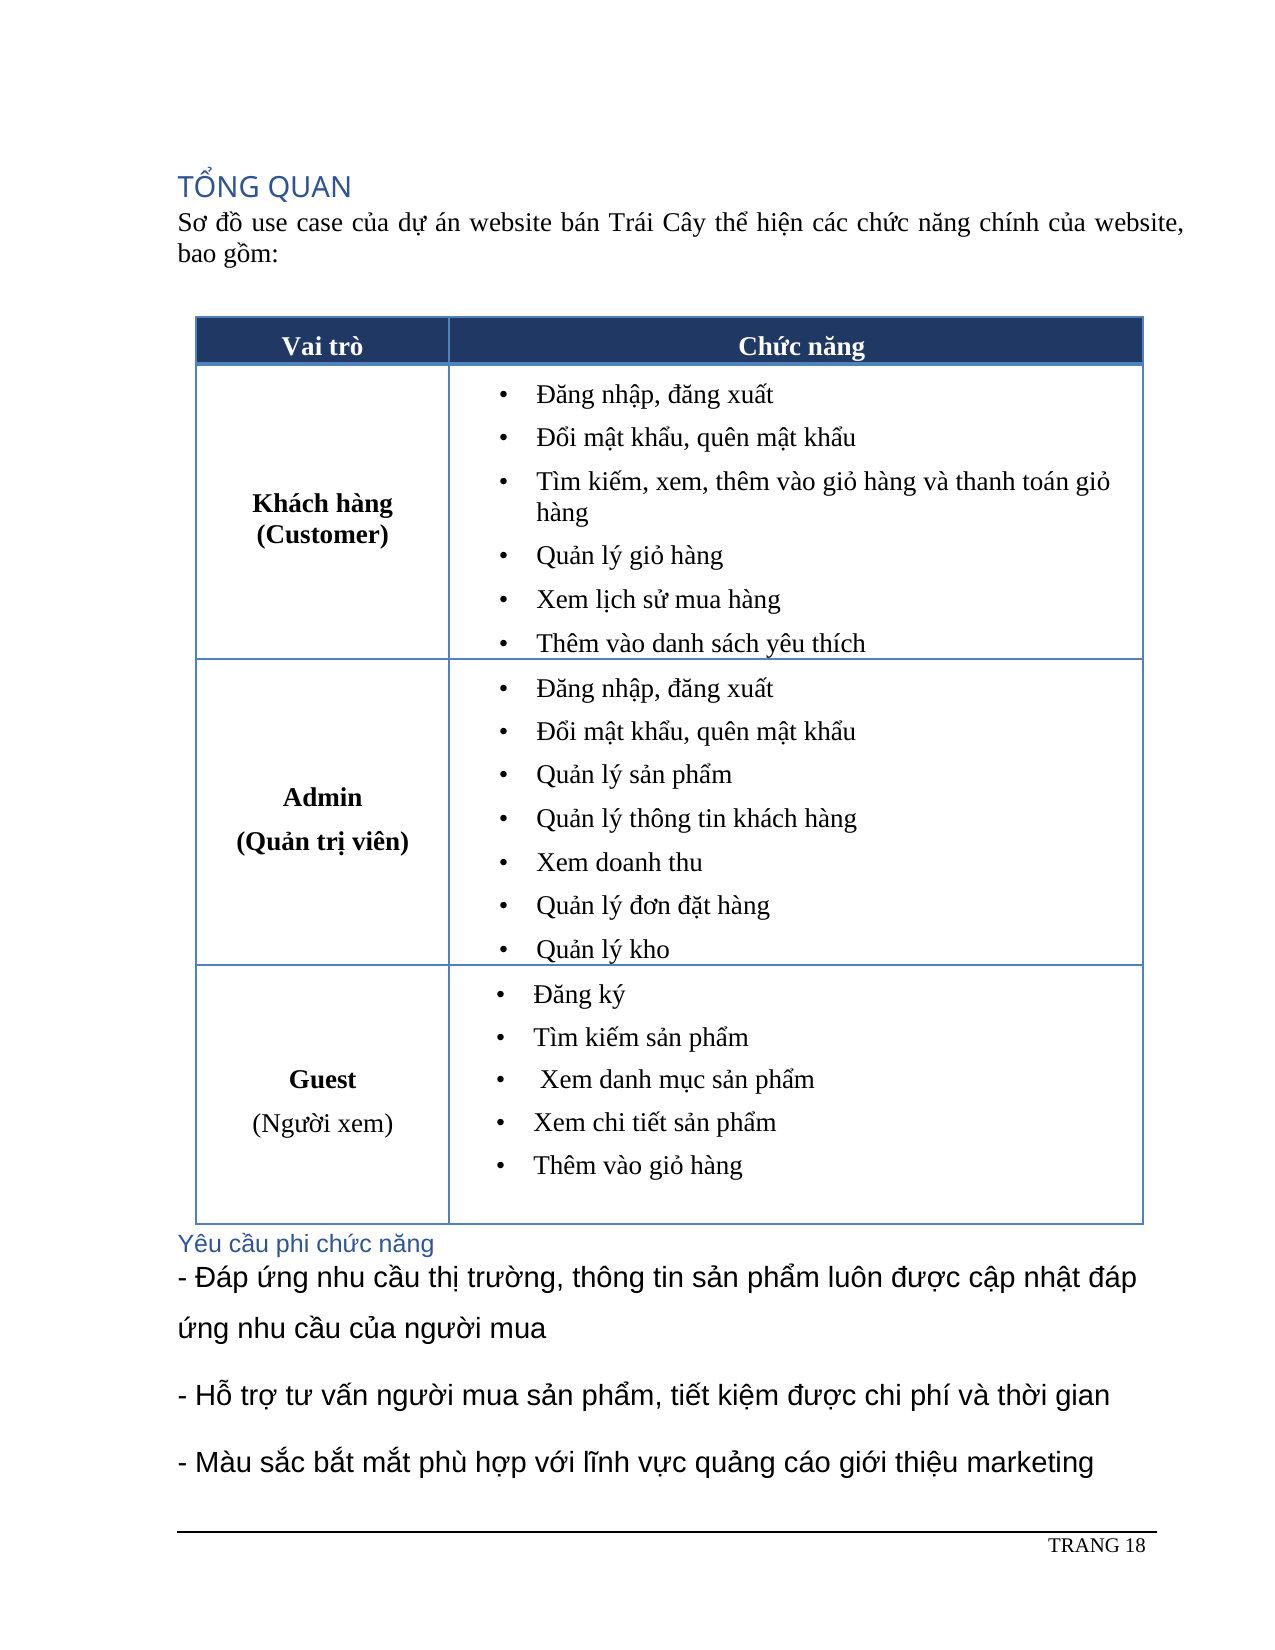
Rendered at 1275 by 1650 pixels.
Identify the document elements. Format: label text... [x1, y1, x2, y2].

text Sơ đồ use case của dự án website bán Trái Cây thể hiện các chức năng chính của website, bao gồm: [177, 206, 1186, 268]
table_cell Đăng ký Tìm kiếm sản phẩm Xem danh mục sản phẩm Xem chi tiết sản phẩm Thêm vào giỏ hàng [450, 966, 1142, 1223]
table_cell Guest (Người xem) [197, 966, 448, 1223]
text - Hỗ trợ tư vấn người mua sản phẩm, tiết kiệm được chi phí và thời gian [177, 1378, 1186, 1411]
table_header Vai trò [197, 318, 448, 362]
table_cell Khách hàng (Customer) [197, 366, 448, 658]
table_cell Đăng nhập, đăng xuất Đổi mật khẩu, quên mật khẩu Quản lý sản phẩm Quản lý thông tin khách hàng Xem doanh thu Quản lý đơn đặt hàng Quản lý kho [450, 660, 1142, 964]
subtitle TỔNG QUAN [177, 166, 1186, 206]
text - Đáp ứng nhu cầu thị trường, thông tin sản phẩm luôn được cập nhật đáp ứng nhu cầu của người mua [177, 1261, 1186, 1344]
table_cell Đăng nhập, đăng xuất Đổi mật khẩu, quên mật khẩu Tìm kiếm, xem, thêm vào giỏ hàng và thanh toán giỏ hàng Quản lý giỏ hàng Xem lịch sử mua hàng Thêm vào danh sách yêu thích [450, 366, 1142, 658]
table_cell Admin (Quản trị viên) [197, 660, 448, 964]
subtitle Yêu cầu phi chức năng [177, 1229, 1186, 1258]
text - Màu sắc bắt mắt phù hợp với lĩnh vực quảng cáo giới thiệu marketing [177, 1445, 1186, 1478]
table_header Chức năng [450, 318, 1142, 362]
